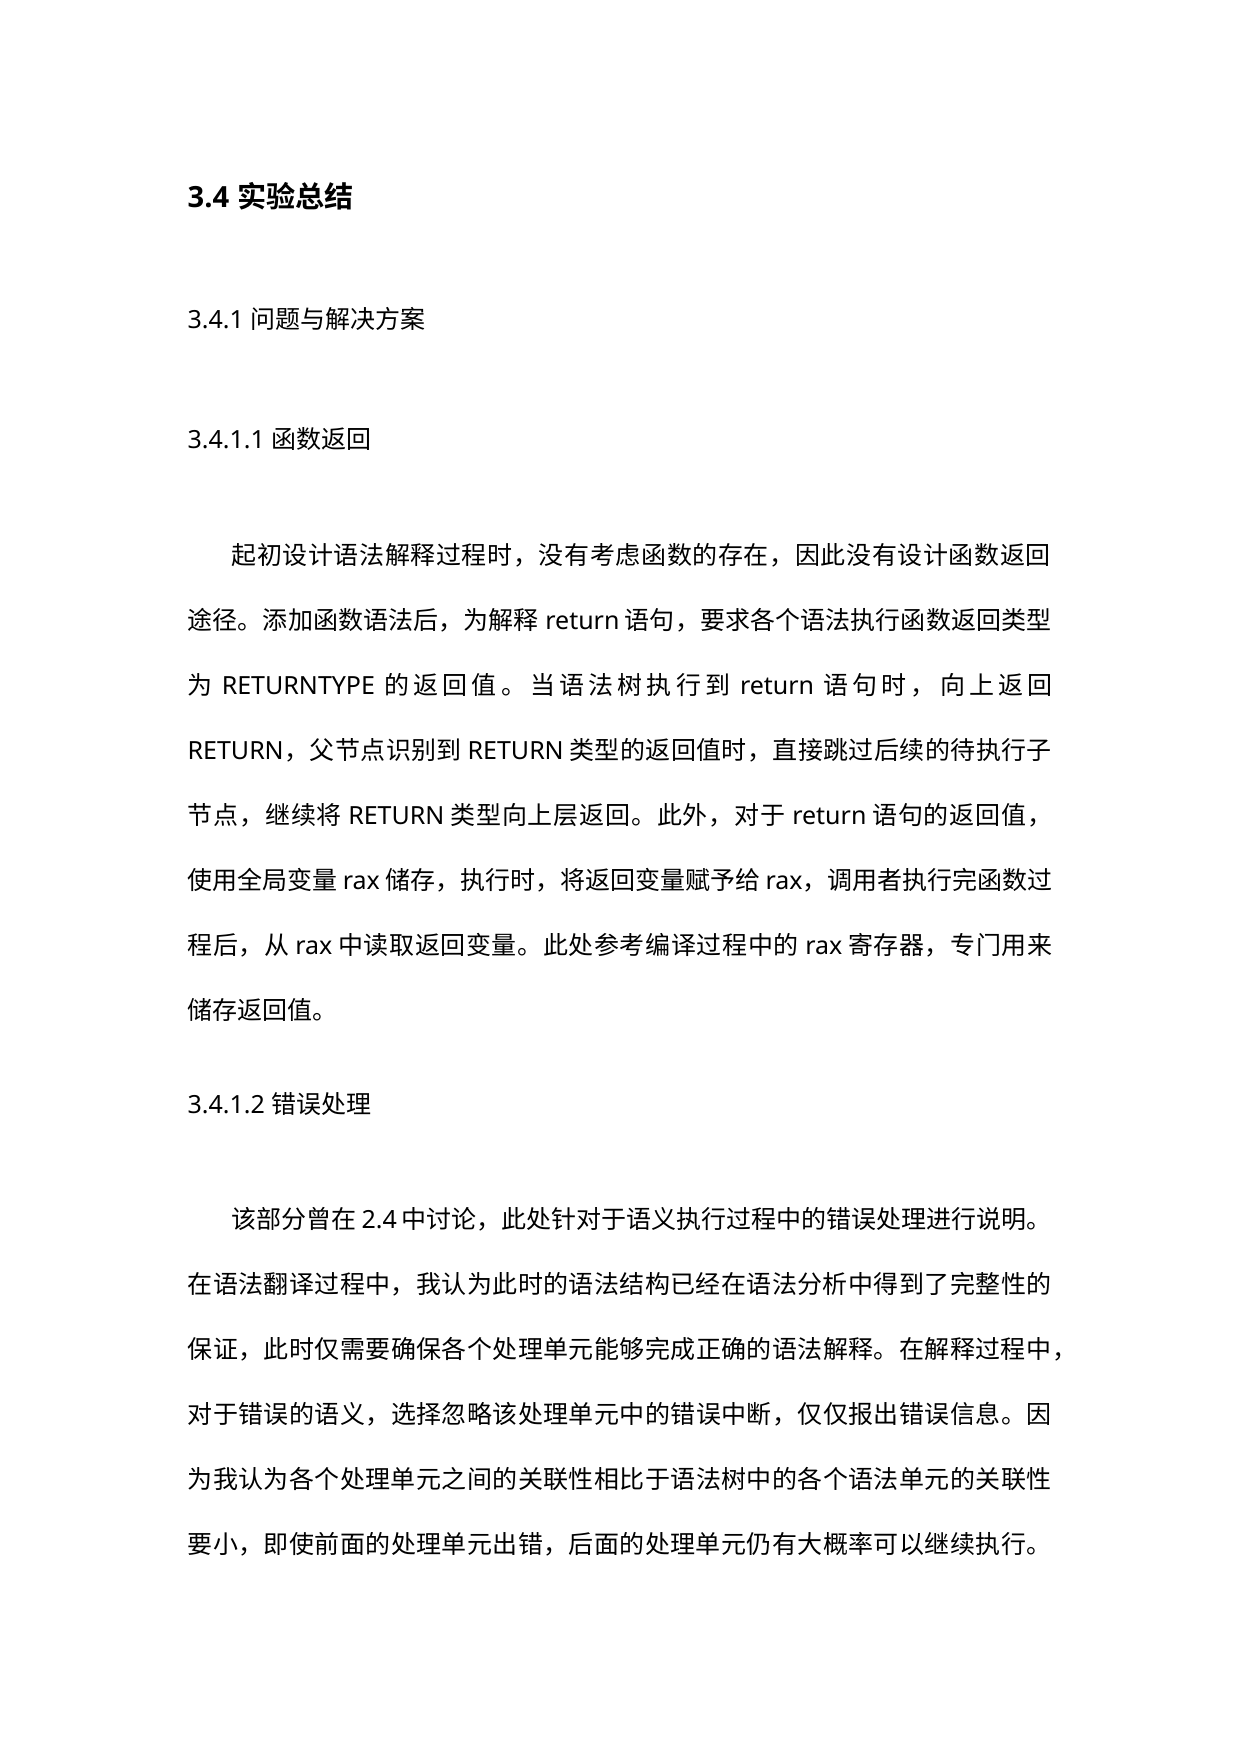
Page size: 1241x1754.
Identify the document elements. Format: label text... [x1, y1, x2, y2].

subtitle 3.4.1.2 错误处理 [187, 1070, 1053, 1135]
subtitle 3.4 实验总结 [187, 162, 1053, 227]
subtitle 3.4.1.1 函数返回 [187, 406, 1053, 471]
subtitle 3.4.1 问题与解决方案 [187, 285, 1053, 350]
text 起初设计语法解释过程时，没有考虑函数的存在，因此没有设计函数返回途径。添加函数语法后，为解释return语句，要求各个语法执行函数返回类型为RETURNTYPE的返回值。当语法树执行到return语句时，向上返回RETURN，父节点识别到RETURN类型的返回值时，直接跳过后续的待执行子节点，继续将RETURN类型向上层返回。此外，对于return语句的返回值，使用全局变量rax储存，执行时，将返回变量赋予给rax，调用者执行完函数过程后，从rax中读取返回变量。此处参考编译过程中的rax寄存器，专门用来储存返回值。 [187, 521, 1053, 1041]
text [187, 1186, 1053, 1576]
